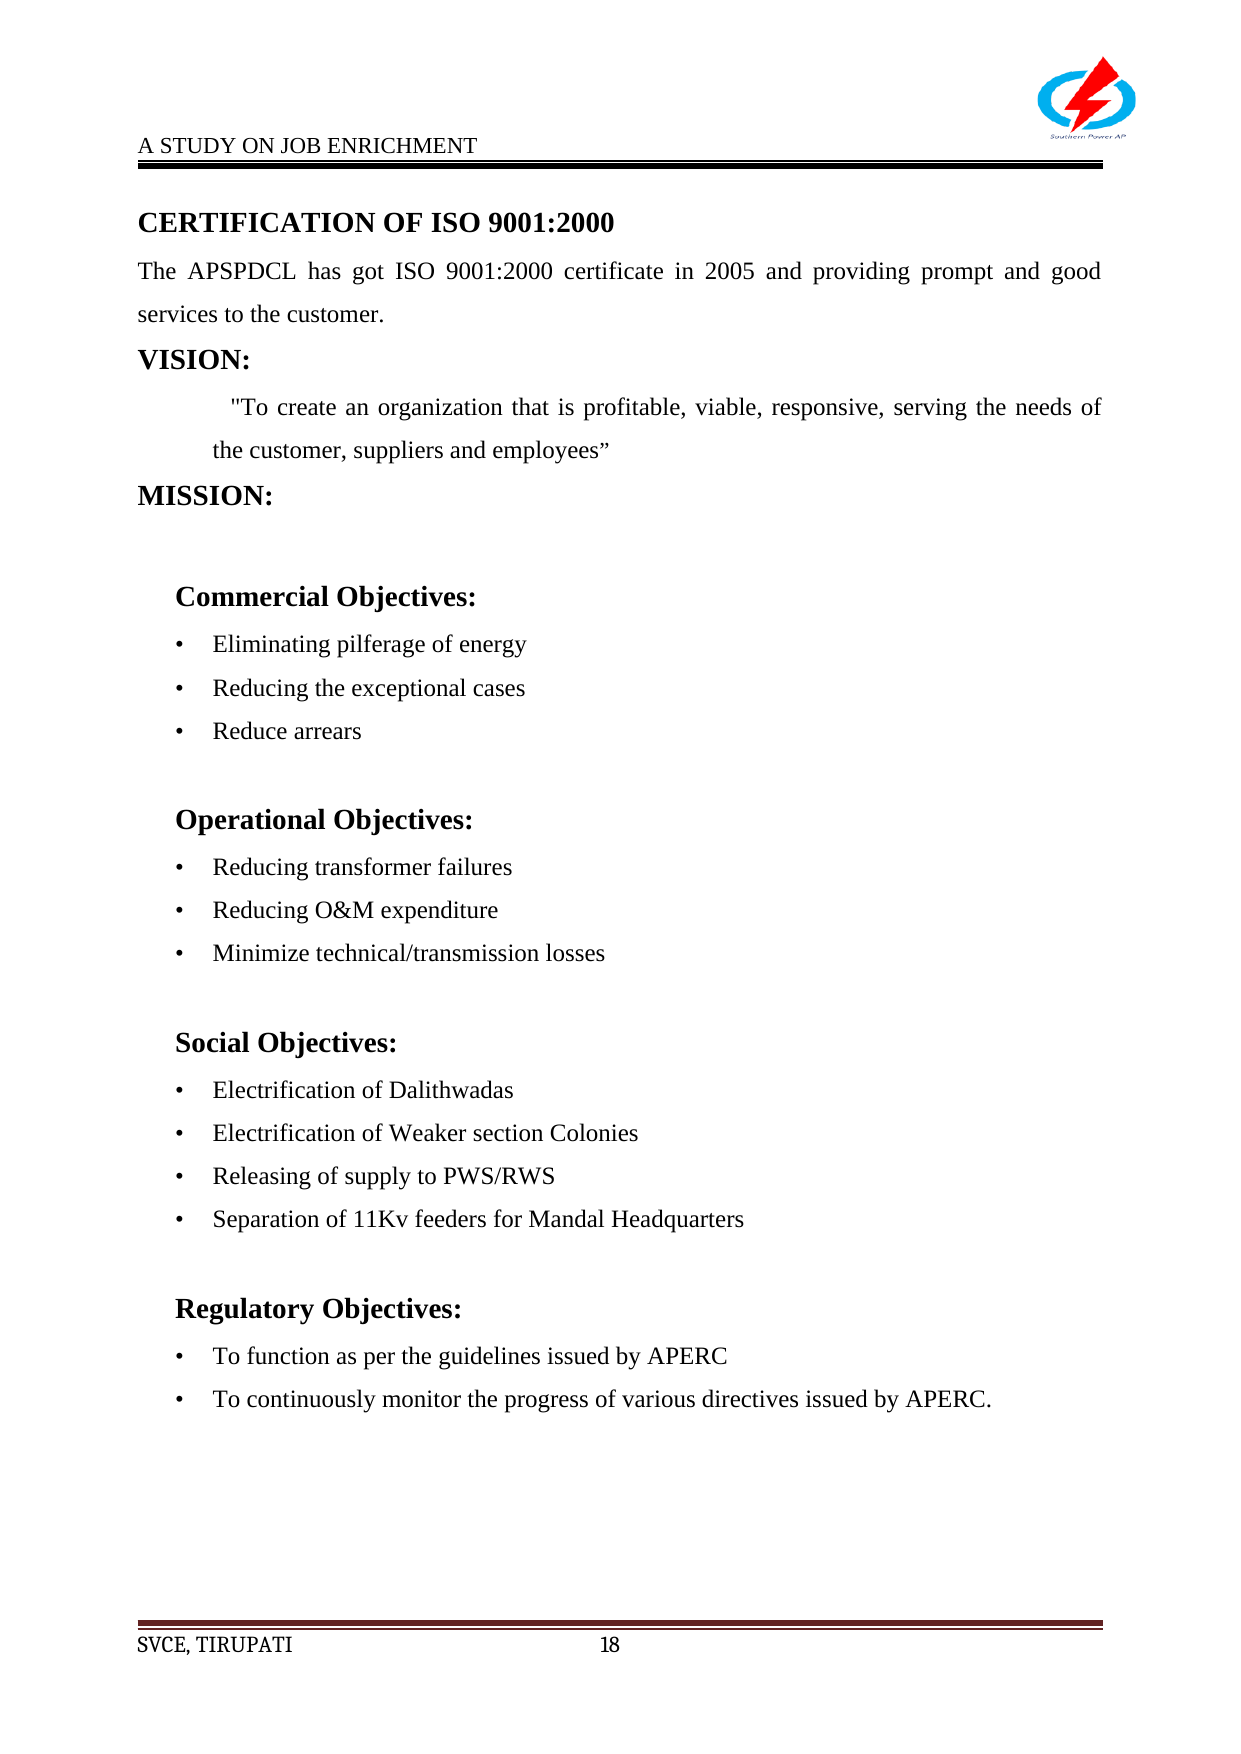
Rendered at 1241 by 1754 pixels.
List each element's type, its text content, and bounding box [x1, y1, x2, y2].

text MISSION: [137, 478, 1103, 512]
text The APSPDCL has got ISO 9001:2000 certificate in 2005 and providing prompt and good services to the customer. [137, 256, 1103, 328]
picture [1037, 56, 1136, 147]
list Reducing O&M expenditure [175, 895, 1103, 924]
list Reducing transformer failures [175, 852, 1103, 881]
text Social Objectives: [175, 1025, 1103, 1058]
list Reducing the exceptional cases [175, 673, 1103, 701]
list Eliminating pilferage of energy [175, 629, 1103, 658]
text Regulatory Objectives: [175, 1291, 1103, 1324]
text Operational Objectives: [175, 802, 1103, 836]
list To function as per the guidelines issued by APERC [175, 1341, 1103, 1370]
list Electrification of Dalithwadas [175, 1075, 1103, 1104]
list Electrification of Weaker section Colonies [175, 1118, 1103, 1147]
list Separation of 11Kv feeders for Mandal Headquarters [175, 1204, 1103, 1233]
list Releasing of supply to PWS/RWS [175, 1161, 1103, 1190]
text "To create an organization that is profitable, viable, responsive, serving the needs of the customer, suppliers and employees” [212, 392, 1103, 464]
text Commercial Objectives: [175, 579, 1103, 613]
list To continuously monitor the progress of various directives issued by APERC. [175, 1384, 1103, 1413]
text VISION: [137, 342, 1103, 376]
list Minimize technical/transmission losses [175, 938, 1103, 967]
text CERTIFICATION OF ISO 9001:2000 [137, 205, 1103, 239]
list Reduce arrears [175, 716, 1103, 744]
